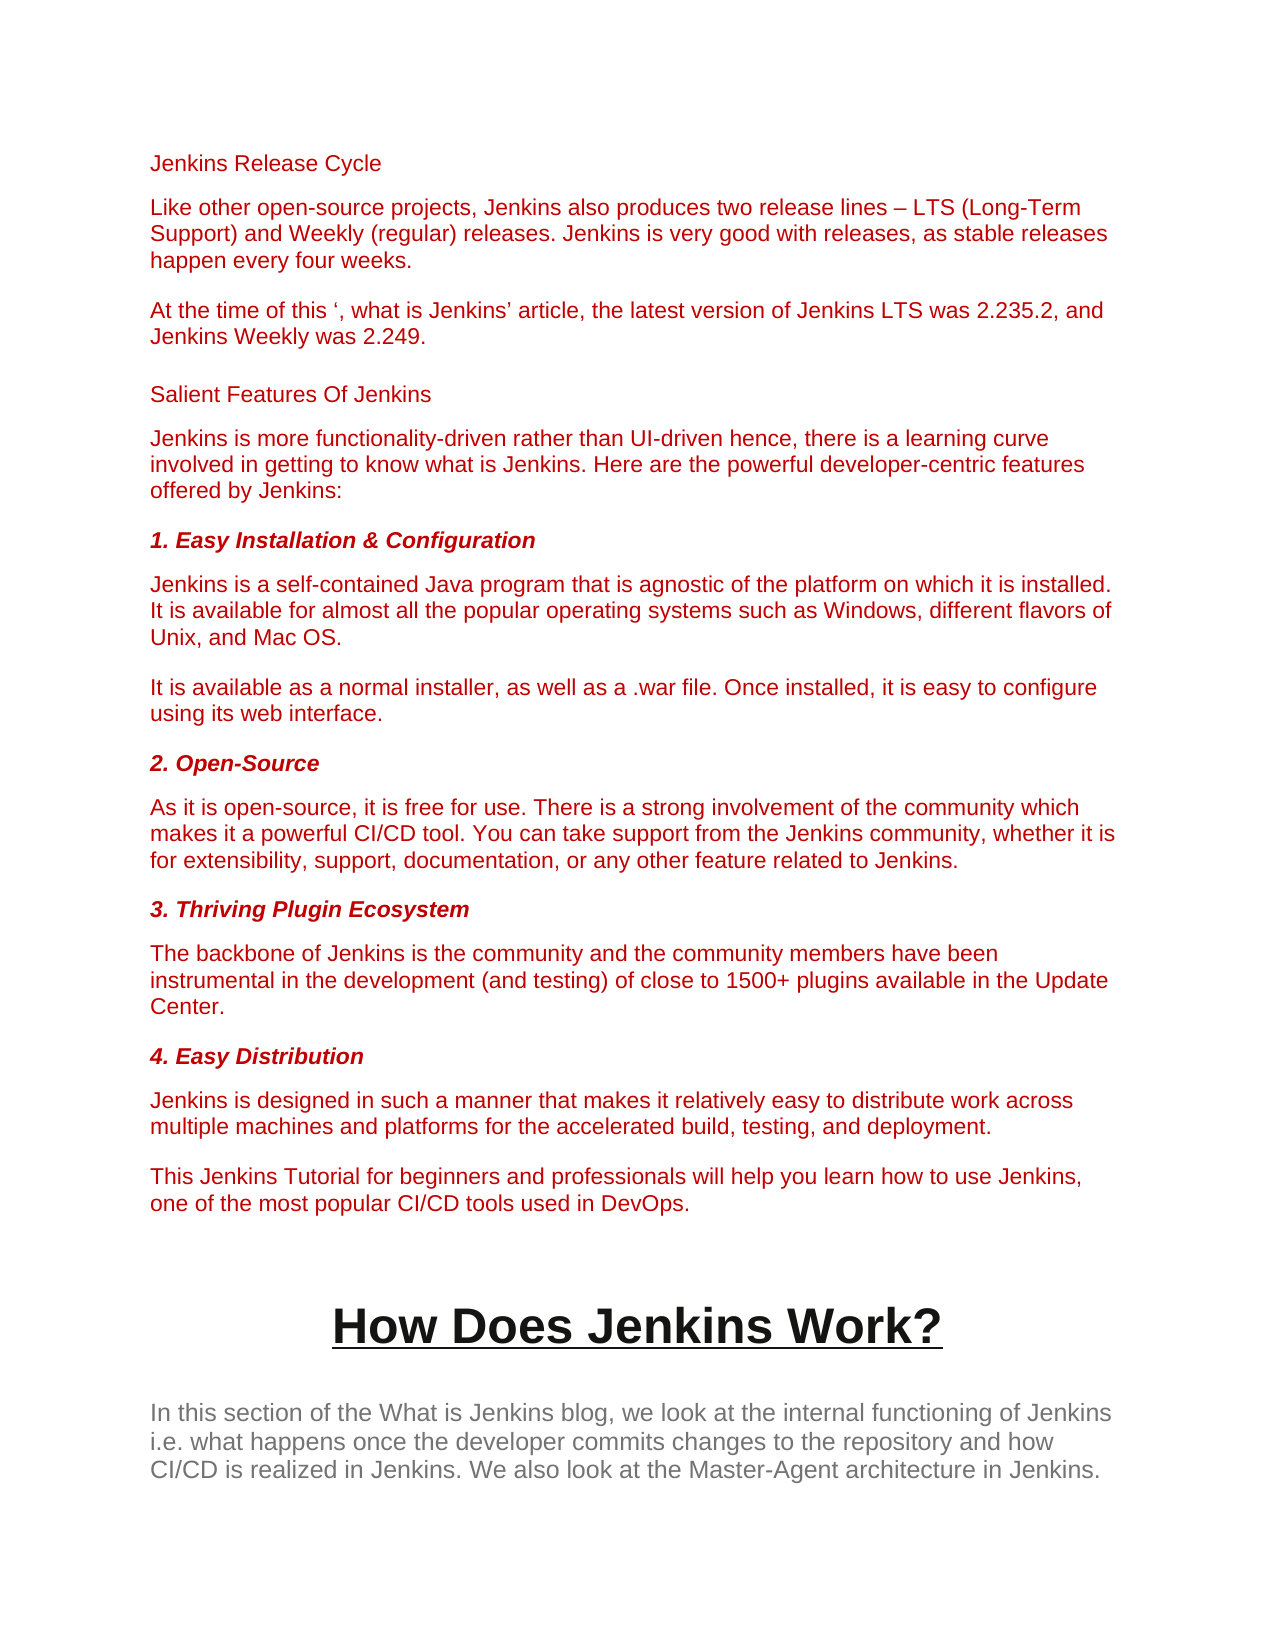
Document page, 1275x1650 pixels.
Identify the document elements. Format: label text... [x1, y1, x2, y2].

subtitle Jenkins Release Cycle [150, 150, 1125, 176]
subtitle How Does Jenkins Work? [150, 1297, 1125, 1354]
subtitle 3. Thriving Plugin Ecosystem [150, 896, 1125, 923]
subtitle 1. Easy Installation & Configuration [150, 527, 1125, 553]
text The backbone of Jenkins is the community and the community members have been instrumental in the development (and testing) of close to 1500+ plugins available in the Update Center. [150, 940, 1125, 1019]
text Jenkins is more functionality-driven rather than UI-driven hence, there is a learning curve involved in getting to know what is Jenkins. Here are the powerful developer-centric features offered by Jenkins: [150, 424, 1125, 504]
subtitle 2. Open-Source [150, 750, 1125, 776]
text Jenkins is designed in such a manner that makes it relatively easy to distribute work across multiple machines and platforms for the accelerated build, testing, and deployment. [150, 1087, 1125, 1140]
text In this section of the What is Jenkins blog, we look at the internal functioning of Jenkins i.e. what happens once the developer commits changes to the repository and how CI/CD is realized in Jenkins. We also look at the Master-Agent architecture in Jenkins. [150, 1398, 1125, 1484]
subtitle Salient Features Of Jenkins [150, 381, 1125, 407]
subtitle 4. Easy Distribution [150, 1043, 1125, 1069]
text At the time of this ‘, what is Jenkins’ article, the latest version of Jenkins LTS was 2.235.2, and Jenkins Weekly was 2.249. [150, 297, 1125, 349]
text Jenkins is a self-contained Java program that is agnostic of the platform on which it is installed. It is available for almost all the popular operating systems such as Windows, different flavors of Unix, and Mac OS. [150, 571, 1125, 650]
text This Jenkins Tutorial for beginners and professionals will help you learn how to use Jenkins, one of the most popular CI/CD tools used in DevOps. [150, 1163, 1125, 1216]
text As it is open-source, it is free for use. There is a strong involvement of the community which makes it a powerful CI/CD tool. You can take support from the Jenkins community, whether it is for extensibility, support, documentation, or any other feature related to Jenkins. [150, 794, 1125, 873]
text It is available as a normal installer, as well as a .war file. Once installed, it is easy to configure using its web interface. [150, 674, 1125, 726]
text Like other open-source projects, Jenkins also produces two release lines – LTS (Long-Term Support) and Weekly (regular) releases. Jenkins is very good with releases, as stable releases happen every four weeks. [150, 194, 1125, 273]
